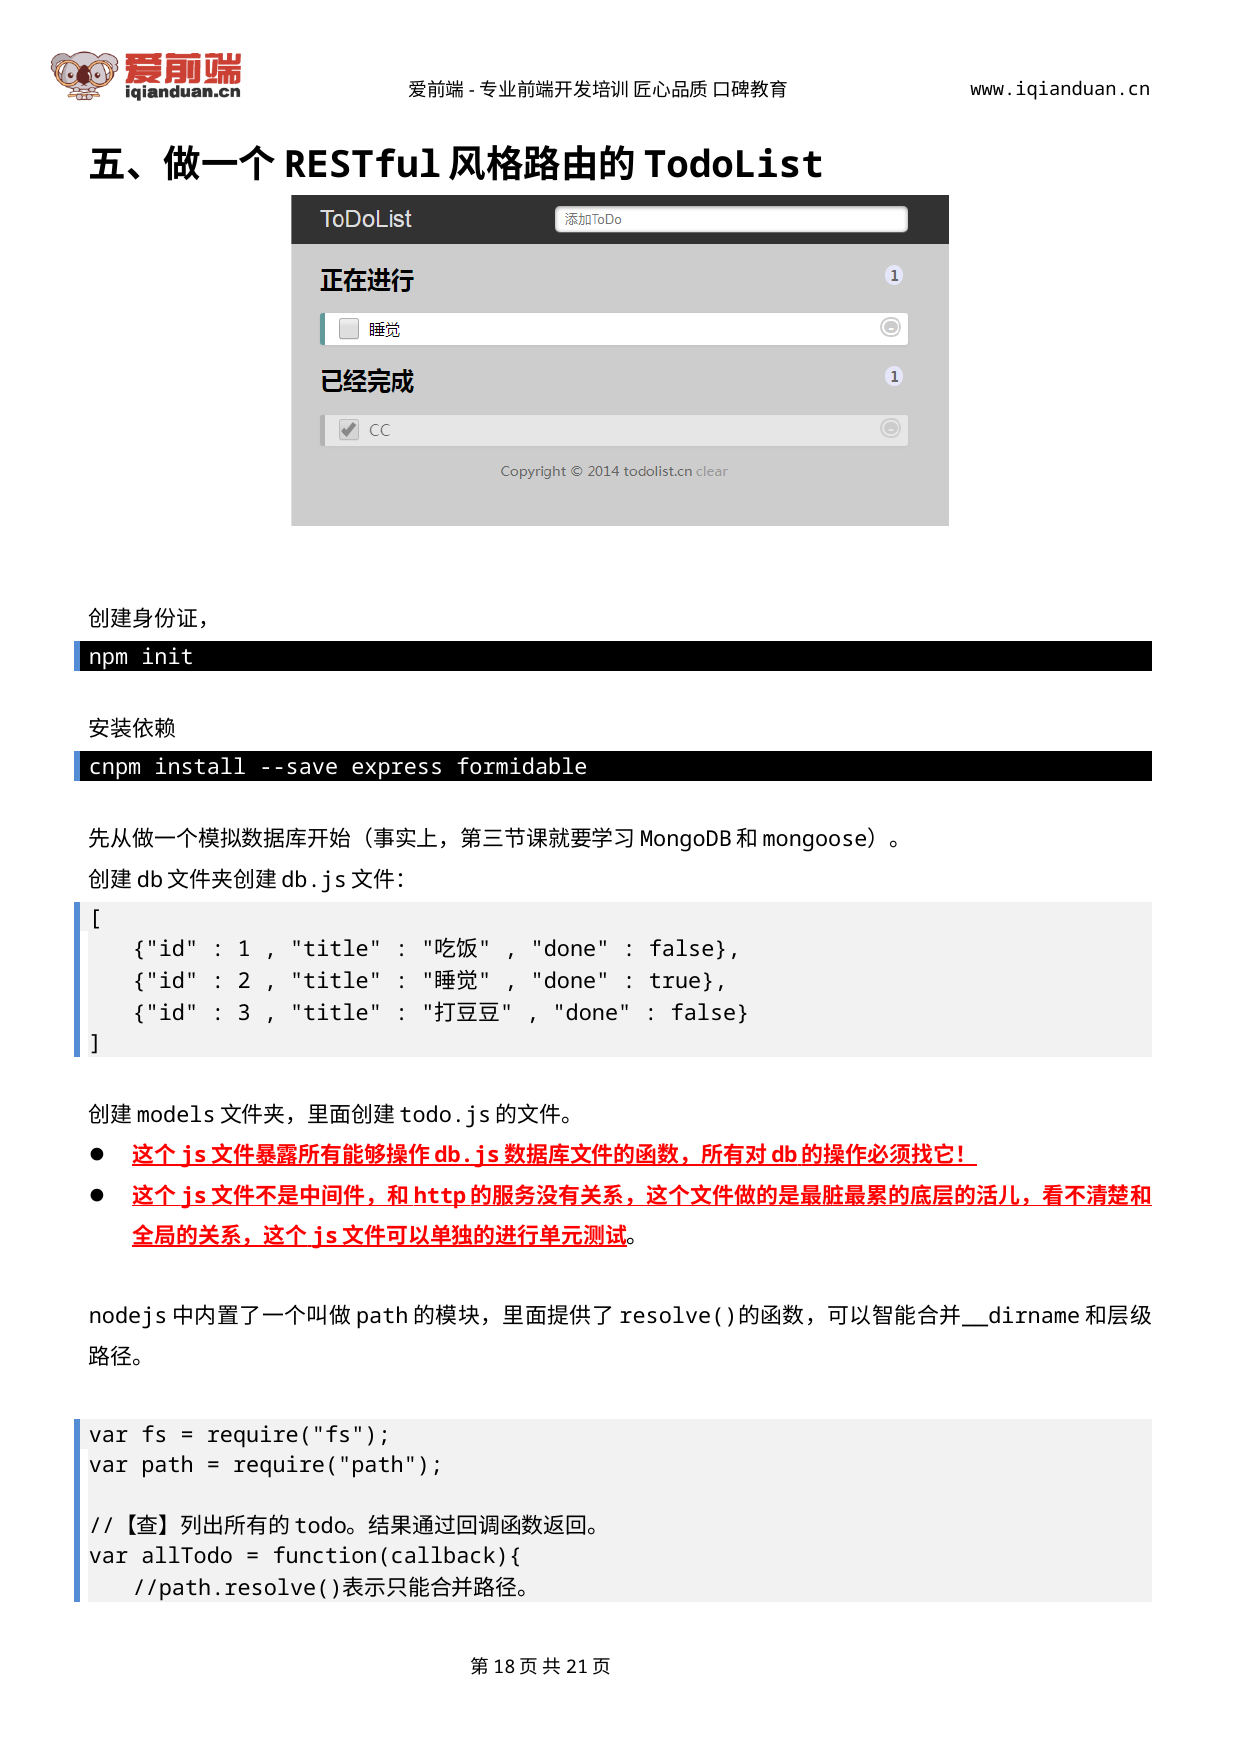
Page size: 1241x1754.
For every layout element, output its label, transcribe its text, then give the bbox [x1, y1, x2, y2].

text 创建db文件夹创建db.js文件： [88, 861, 1152, 894]
text cnpm install --save express formidable [80, 751, 1152, 781]
text npm init [80, 641, 1152, 671]
list 这个js文件暴露所有能够操作db.js数据库文件的函数，所有对db的操作必须找它！ [88, 1137, 1152, 1169]
text //path.resolve()表示只能合并路径。 [88, 1570, 1152, 1602]
text 安装依赖 [88, 711, 1152, 743]
picture [291, 195, 949, 526]
text {"id" : 1 , "title" : "吃饭" , "done" : false}, [88, 931, 1152, 963]
list 创建身份证， [88, 601, 1152, 633]
text {"id" : 3 , "title" : "打豆豆" , "done" : false} [88, 995, 1152, 1027]
text var allTodo = function(callback){ [88, 1540, 1152, 1570]
text ] [88, 1027, 1152, 1057]
text [ [80, 902, 1152, 931]
text 先从做一个模拟数据库开始（事实上，第三节课就要学习MongoDB和mongoose）。 [88, 821, 1152, 853]
text nodejs中内置了一个叫做path的模块，里面提供了resolve()的函数，可以智能合并__dirname和层级路径。 [88, 1298, 1152, 1371]
picture [48, 51, 245, 101]
text 创建models文件夹，里面创建todo.js的文件。 [88, 1096, 1152, 1129]
subtitle 做一个RESTful风格路由的TodoList [88, 129, 1152, 194]
list 这个js文件不是中间件，和http的服务没有关系，这个文件做的是最脏最累的底层的活儿，看不清楚和全局的关系，这个js文件可以单独的进行单元测试。 [88, 1177, 1152, 1250]
text var fs = require("fs"); [80, 1419, 1152, 1449]
text //【查】列出所有的todo。结果通过回调函数返回。 [88, 1508, 1152, 1540]
text {"id" : 2 , "title" : "睡觉" , "done" : true}, [88, 963, 1152, 995]
text var path = require("path"); [88, 1449, 1152, 1479]
